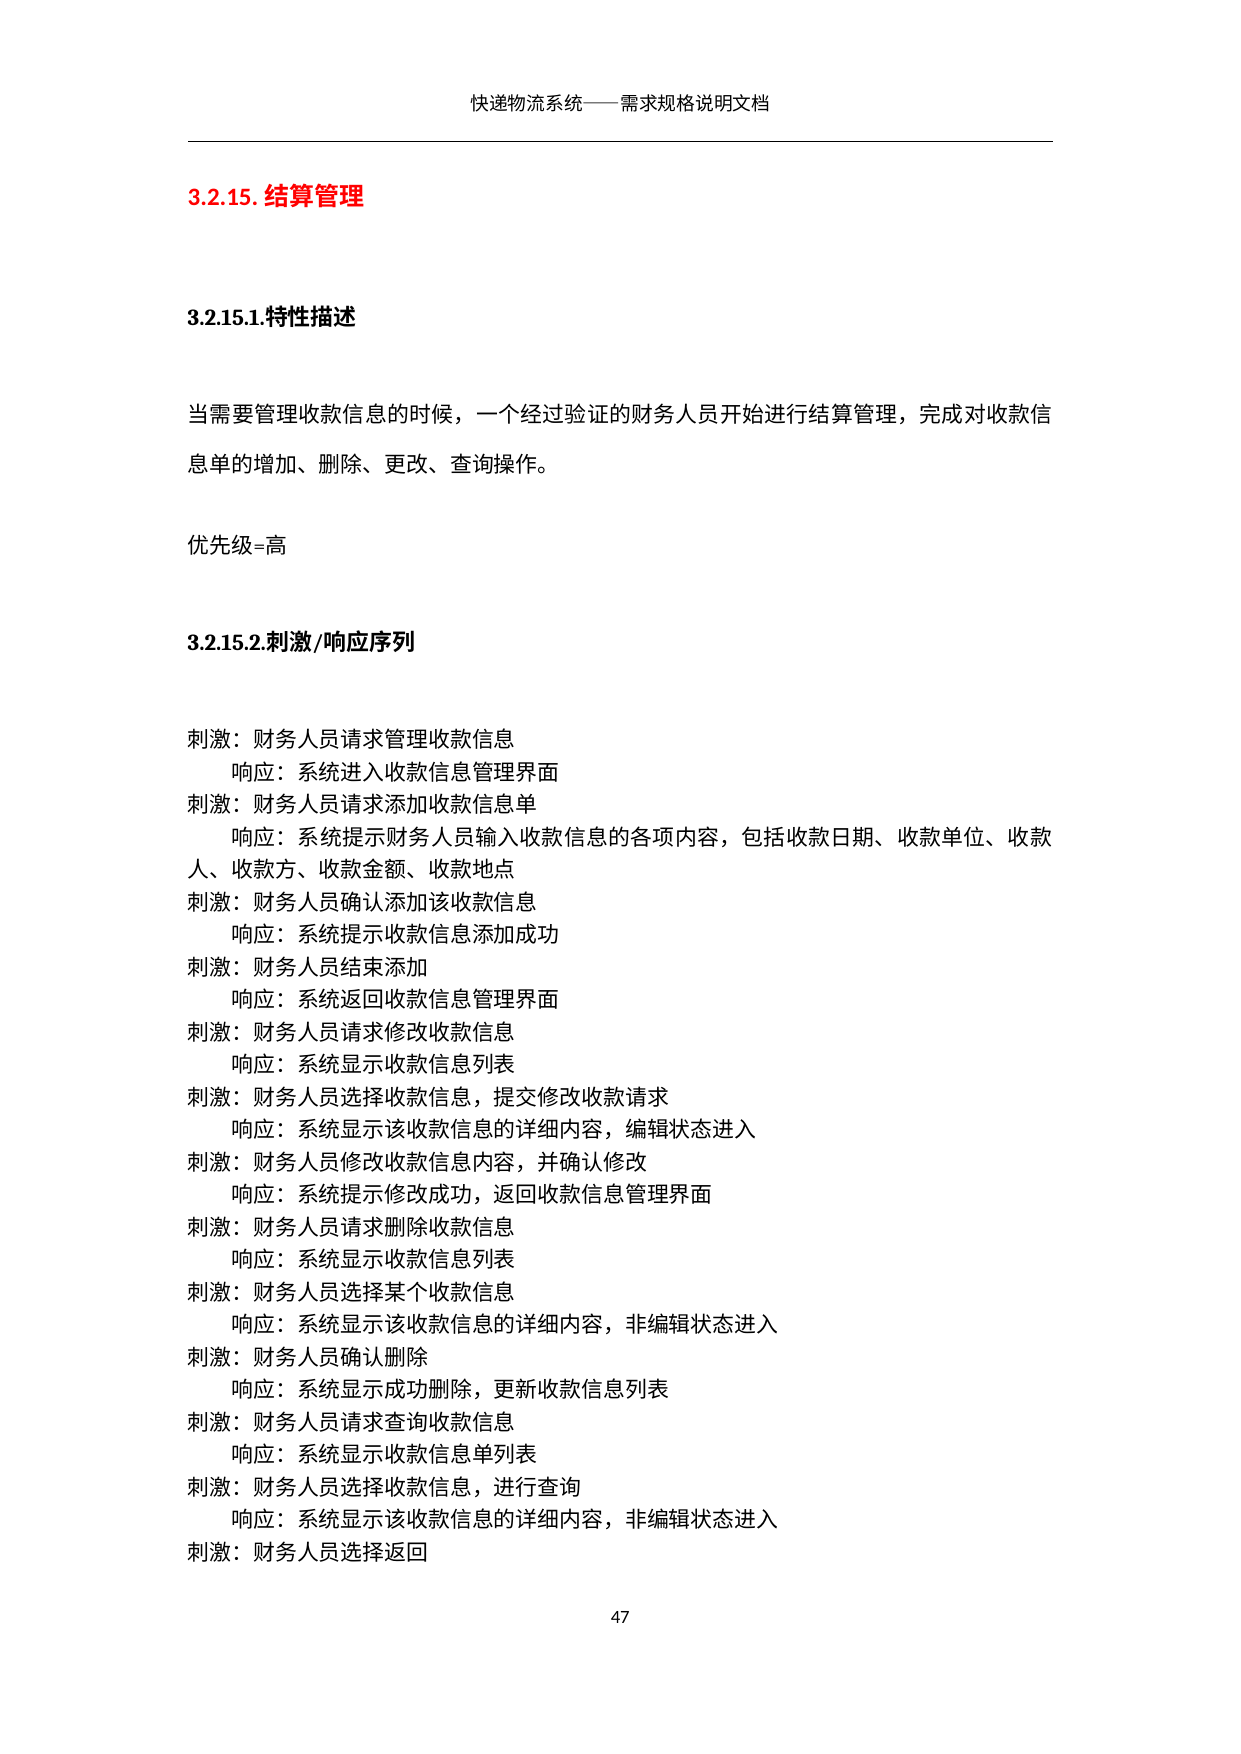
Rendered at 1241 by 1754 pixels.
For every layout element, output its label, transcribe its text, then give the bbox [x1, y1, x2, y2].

subtitle 3.2.15.2.刺激/响应序列 [187, 608, 1053, 673]
text 响应：系统显示该收款信息的详细内容，编辑状态进入 [187, 1112, 1053, 1144]
text 响应：系统显示收款信息单列表 [187, 1437, 1053, 1469]
text 响应：系统提示收款信息添加成功 [187, 917, 1053, 949]
subtitle 优先级=高 [187, 527, 1053, 560]
text 响应：系统显示收款信息列表 [187, 1242, 1053, 1274]
text 刺激：财务人员选择某个收款信息 [187, 1274, 1053, 1307]
subtitle 当需要管理收款信息的时候，一个经过验证的财务人员开始进行结算管理，完成对收款信息单的增加、删除、更改、查询操作。 [187, 396, 1053, 479]
text 响应：系统显示收款信息列表 [187, 1047, 1053, 1079]
subtitle 3.2.15. 结算管理 [187, 162, 1053, 227]
text 响应：系统提示修改成功，返回收款信息管理界面 [187, 1177, 1053, 1209]
text 刺激：财务人员确认删除 [187, 1339, 1053, 1372]
text 响应：系统显示成功删除，更新收款信息列表 [187, 1372, 1053, 1404]
text 刺激：财务人员请求查询收款信息 [187, 1404, 1053, 1437]
subtitle 3.2.15.1.特性描述 [187, 283, 1053, 348]
text 刺激：财务人员请求添加收款信息单 [187, 787, 1053, 819]
text 刺激：财务人员结束添加 [187, 949, 1053, 982]
text 刺激：财务人员选择返回 [187, 1534, 1053, 1567]
text 响应：系统提示财务人员输入收款信息的各项内容，包括收款日期、收款单位、收款人、收款方、收款金额、收款地点 [187, 819, 1053, 884]
text 刺激：财务人员选择收款信息，进行查询 [187, 1469, 1053, 1502]
text 响应：系统显示该收款信息的详细内容，非编辑状态进入 [187, 1502, 1053, 1534]
text 响应：系统显示该收款信息的详细内容，非编辑状态进入 [187, 1307, 1053, 1339]
text 刺激：财务人员请求删除收款信息 [187, 1209, 1053, 1242]
text 刺激：财务人员选择收款信息，提交修改收款请求 [187, 1079, 1053, 1112]
text 刺激：财务人员修改收款信息内容，并确认修改 [187, 1144, 1053, 1177]
text 刺激：财务人员确认添加该收款信息 [187, 884, 1053, 917]
text 刺激：财务人员请求修改收款信息 [187, 1014, 1053, 1047]
text 刺激：财务人员请求管理收款信息 [187, 722, 1053, 754]
text 响应：系统进入收款信息管理界面 [187, 754, 1053, 787]
text 响应：系统返回收款信息管理界面 [187, 982, 1053, 1014]
